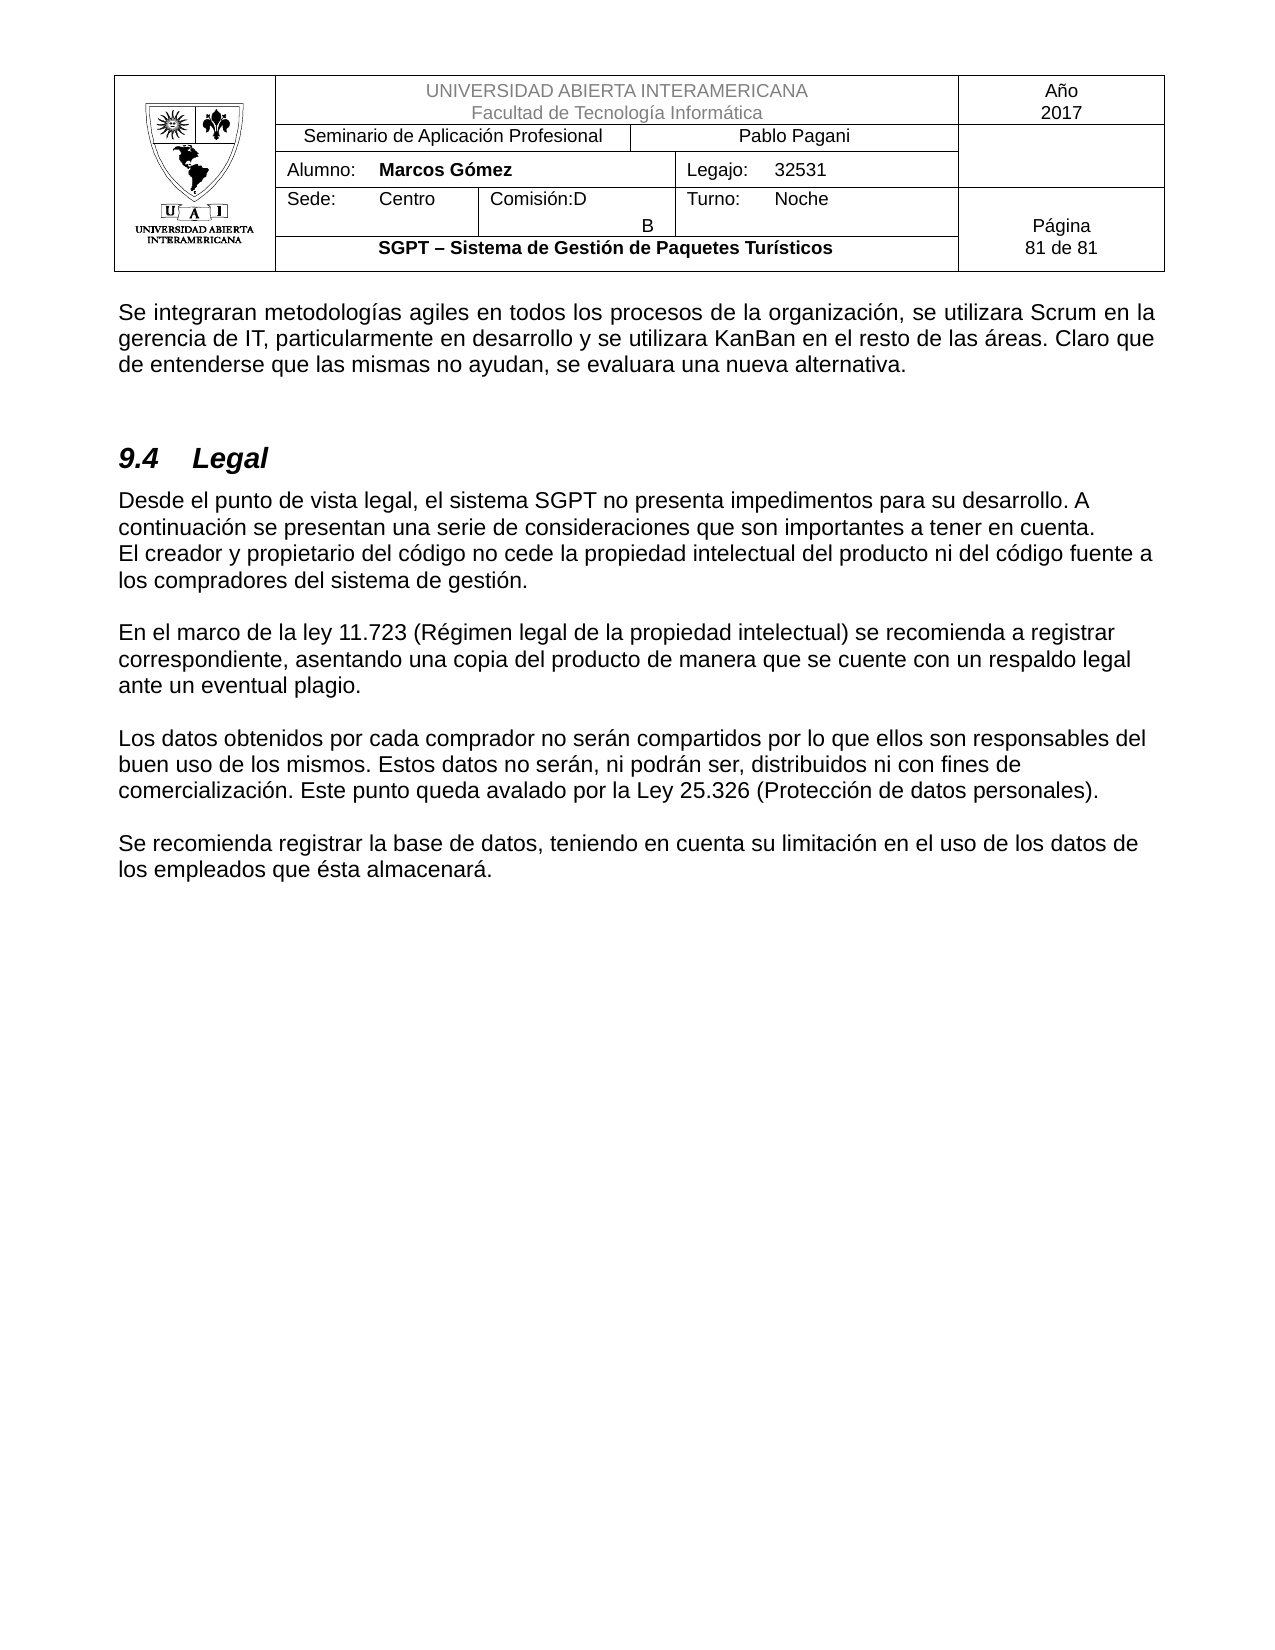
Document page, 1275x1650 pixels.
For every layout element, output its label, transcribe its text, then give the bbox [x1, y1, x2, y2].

text El creador y propietario del código no cede la propiedad intelectual del producto ni del código fuente a los compradores del sistema de gestión. [118, 540, 1157, 593]
text Desde el punto de vista legal, el sistema SGPT no presenta impedimentos para su desarrollo. A continuación se presentan una serie de consideraciones que son importantes a tener en cuenta. [118, 487, 1157, 540]
subtitle 9.4 Legal [118, 441, 1157, 475]
text En el marco de la ley 11.723 (Régimen legal de la propiedad intelectual) se recomienda a registrar correspondiente, asentando una copia del producto de manera que se cuente con un respaldo legal ante un eventual plagio. [118, 619, 1157, 698]
text Se integraran metodologías agiles en todos los procesos de la organización, se utilizara Scrum en la gerencia de IT, particularmente en desarrollo y se utilizara KanBan en el resto de las áreas. Claro que de entenderse que las mismas no ayudan, se evaluara una nueva alternativa. [118, 298, 1157, 378]
text Se recomienda registrar la base de datos, teniendo en cuenta su limitación en el uso de los datos de los empleados que ésta almacenará. [118, 830, 1157, 883]
text Los datos obtenidos por cada comprador no serán compartidos por lo que ellos son responsables del buen uso de los mismos. Estos datos no serán, ni podrán ser, distribuidos ni con fines de comercialización. Este punto queda avalado por la Ley 25.326 (Protección de datos personales). [118, 725, 1157, 804]
